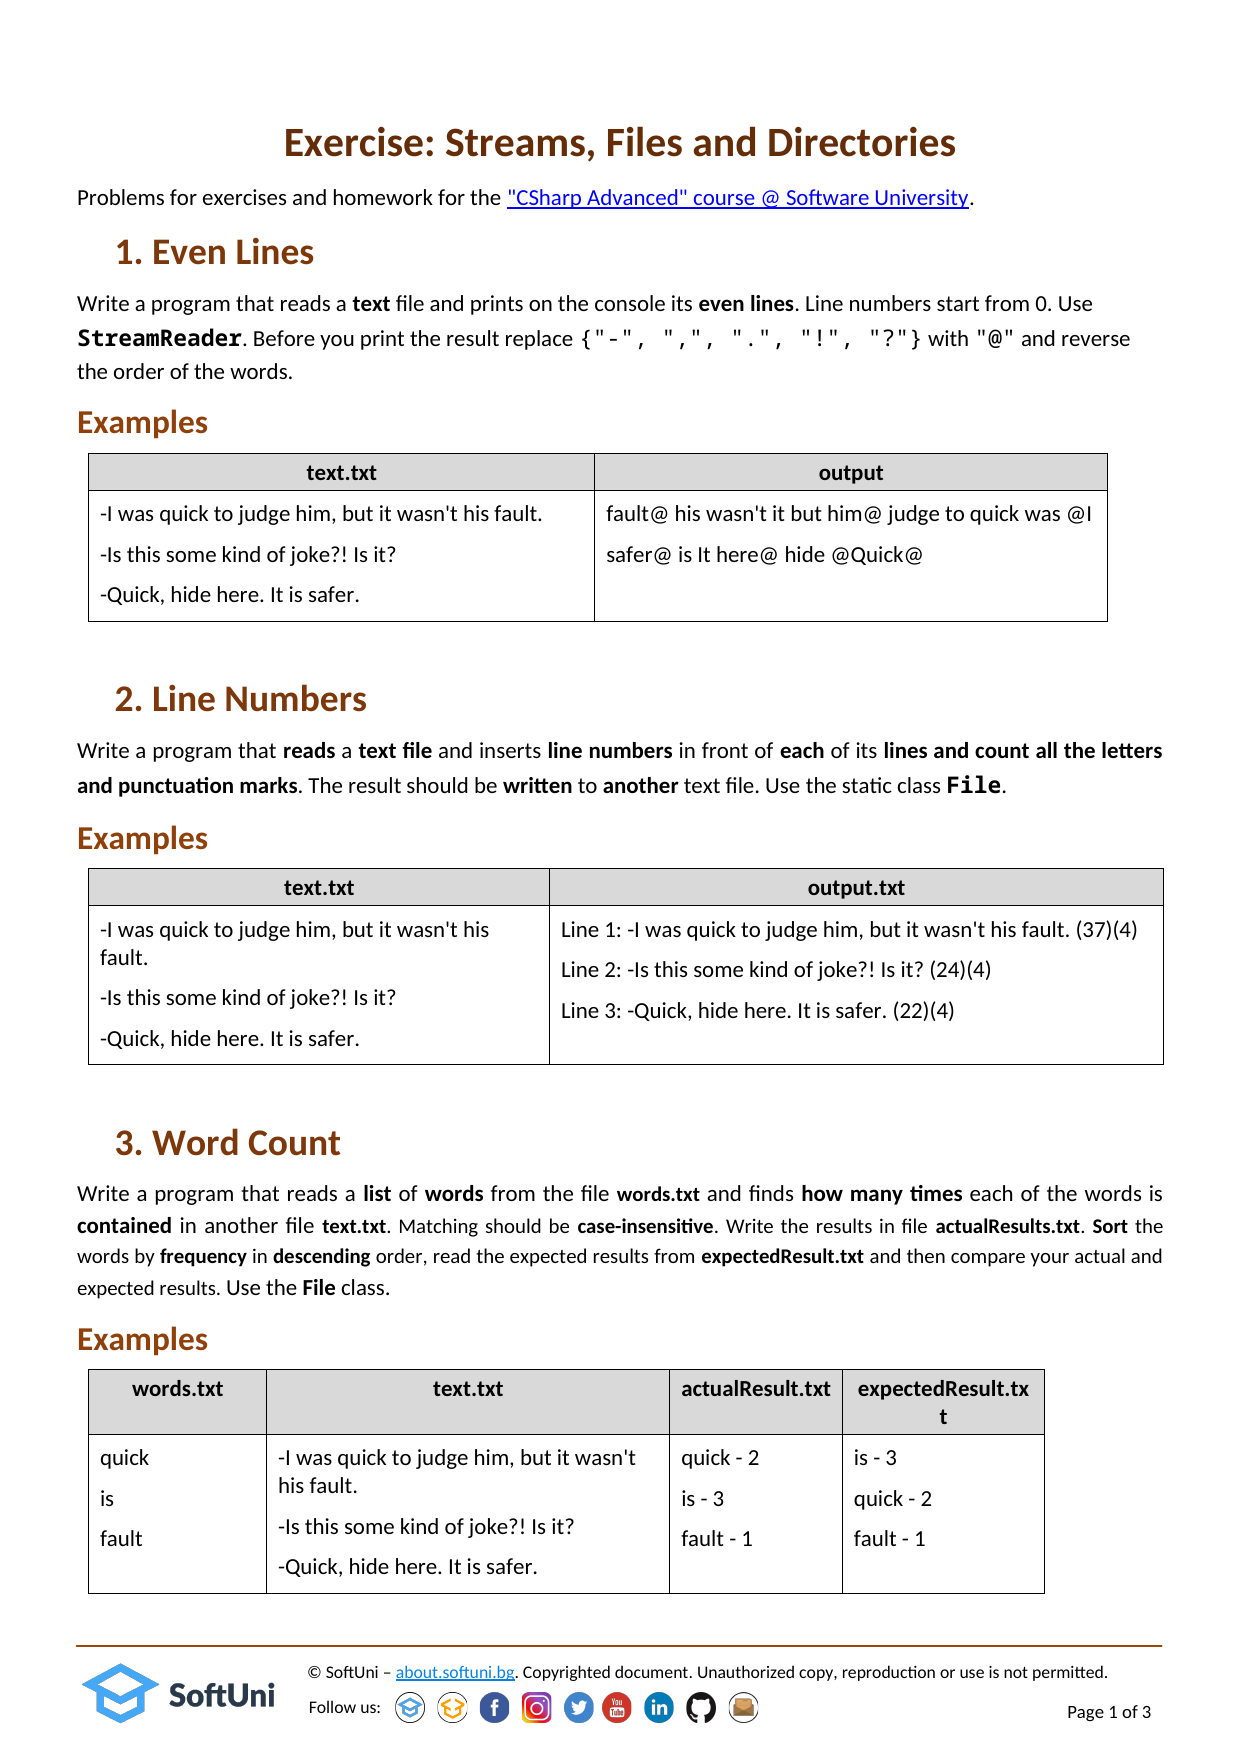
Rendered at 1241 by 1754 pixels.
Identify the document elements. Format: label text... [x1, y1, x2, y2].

picture [644, 1692, 653, 1701]
table_header actualResult.txt [670, 1370, 842, 1434]
table_cell is - 3 quick - 2 fault - 1 [843, 1435, 1044, 1593]
table_header output [595, 454, 1107, 490]
picture [728, 1692, 759, 1723]
picture [75, 1658, 281, 1729]
table_cell fault@ his wasn't it but him@ judge to quick was @I safer@ is It here@ hide @Quick@ [595, 491, 1107, 621]
picture [665, 1714, 674, 1723]
picture [522, 1692, 552, 1723]
table_cell quick is fault [89, 1435, 266, 1593]
text Problems for exercises and homework for the "CSharp Advanced" course @ Software University. [77, 183, 1163, 211]
text Write a program that reads a text file and inserts line numbers in front of each of its lines and count all the letters and punctuation marks. The result should be written to another text file. Use the static class File. [77, 736, 1163, 800]
subtitle Examples [77, 1318, 1163, 1358]
picture [658, 1705, 667, 1714]
table_header words.txt [89, 1370, 266, 1434]
picture [644, 1714, 653, 1723]
subtitle Examples [77, 817, 1163, 858]
picture [437, 1692, 468, 1723]
table_cell -I was quick to judge him, but it wasn't his fault. -Is this some kind of joke?! Is it? -Quick, hide here. It is safer. [89, 491, 594, 621]
picture [602, 1692, 632, 1723]
table_cell Line 1: -I was quick to judge him, but it wasn't his fault. (37)(4) Line 2: -Is this some kind of joke?! Is it? (24)(4) Line 3: -Quick, hide here. It is safer. (22)(4) [550, 906, 1163, 1064]
table_header text.txt [267, 1370, 669, 1434]
subtitle Even Lines [114, 228, 1163, 273]
picture [479, 1692, 510, 1723]
table_header expectedResult.txt [843, 1370, 1044, 1434]
table_cell -I was quick to judge him, but it wasn't his fault. -Is this some kind of joke?! Is it? -Quick, hide here. It is safer. [267, 1435, 669, 1593]
picture [665, 1692, 674, 1701]
picture [395, 1692, 425, 1723]
text Write a program that reads a text file and prints on the console its even lines. Line numbers start from 0. Use StreamReader. Before you print the result replace {"-", ",", ".", "!", "?"} with "@" and reverse the order of the words. [77, 289, 1163, 385]
subtitle Examples [77, 402, 1163, 442]
table_cell -I was quick to judge him, but it wasn't his fault. -Is this some kind of joke?! Is it? -Quick, hide here. It is safer. [89, 906, 549, 1064]
table_header text.txt [89, 454, 594, 490]
table_header output.txt [550, 869, 1163, 905]
subtitle Line Numbers [114, 675, 1163, 721]
table_cell quick - 2 is - 3 fault - 1 [670, 1435, 842, 1593]
text Write a program that reads a list of words from the file words.txt and finds how many times each of the words is contained in another file text.txt. Matching should be case-insensitive. Write the results in file actualResults.txt. Sort the words by frequency in descending order, read the expected results from expectedResult.txt and then compare your actual and expected results. Use the File class. [77, 1179, 1163, 1301]
subtitle Exercise: Streams, Files and Directories [77, 116, 1163, 167]
picture [686, 1692, 716, 1723]
picture [564, 1692, 594, 1723]
subtitle Word Count [114, 1118, 1163, 1164]
table_header text.txt [89, 869, 549, 905]
